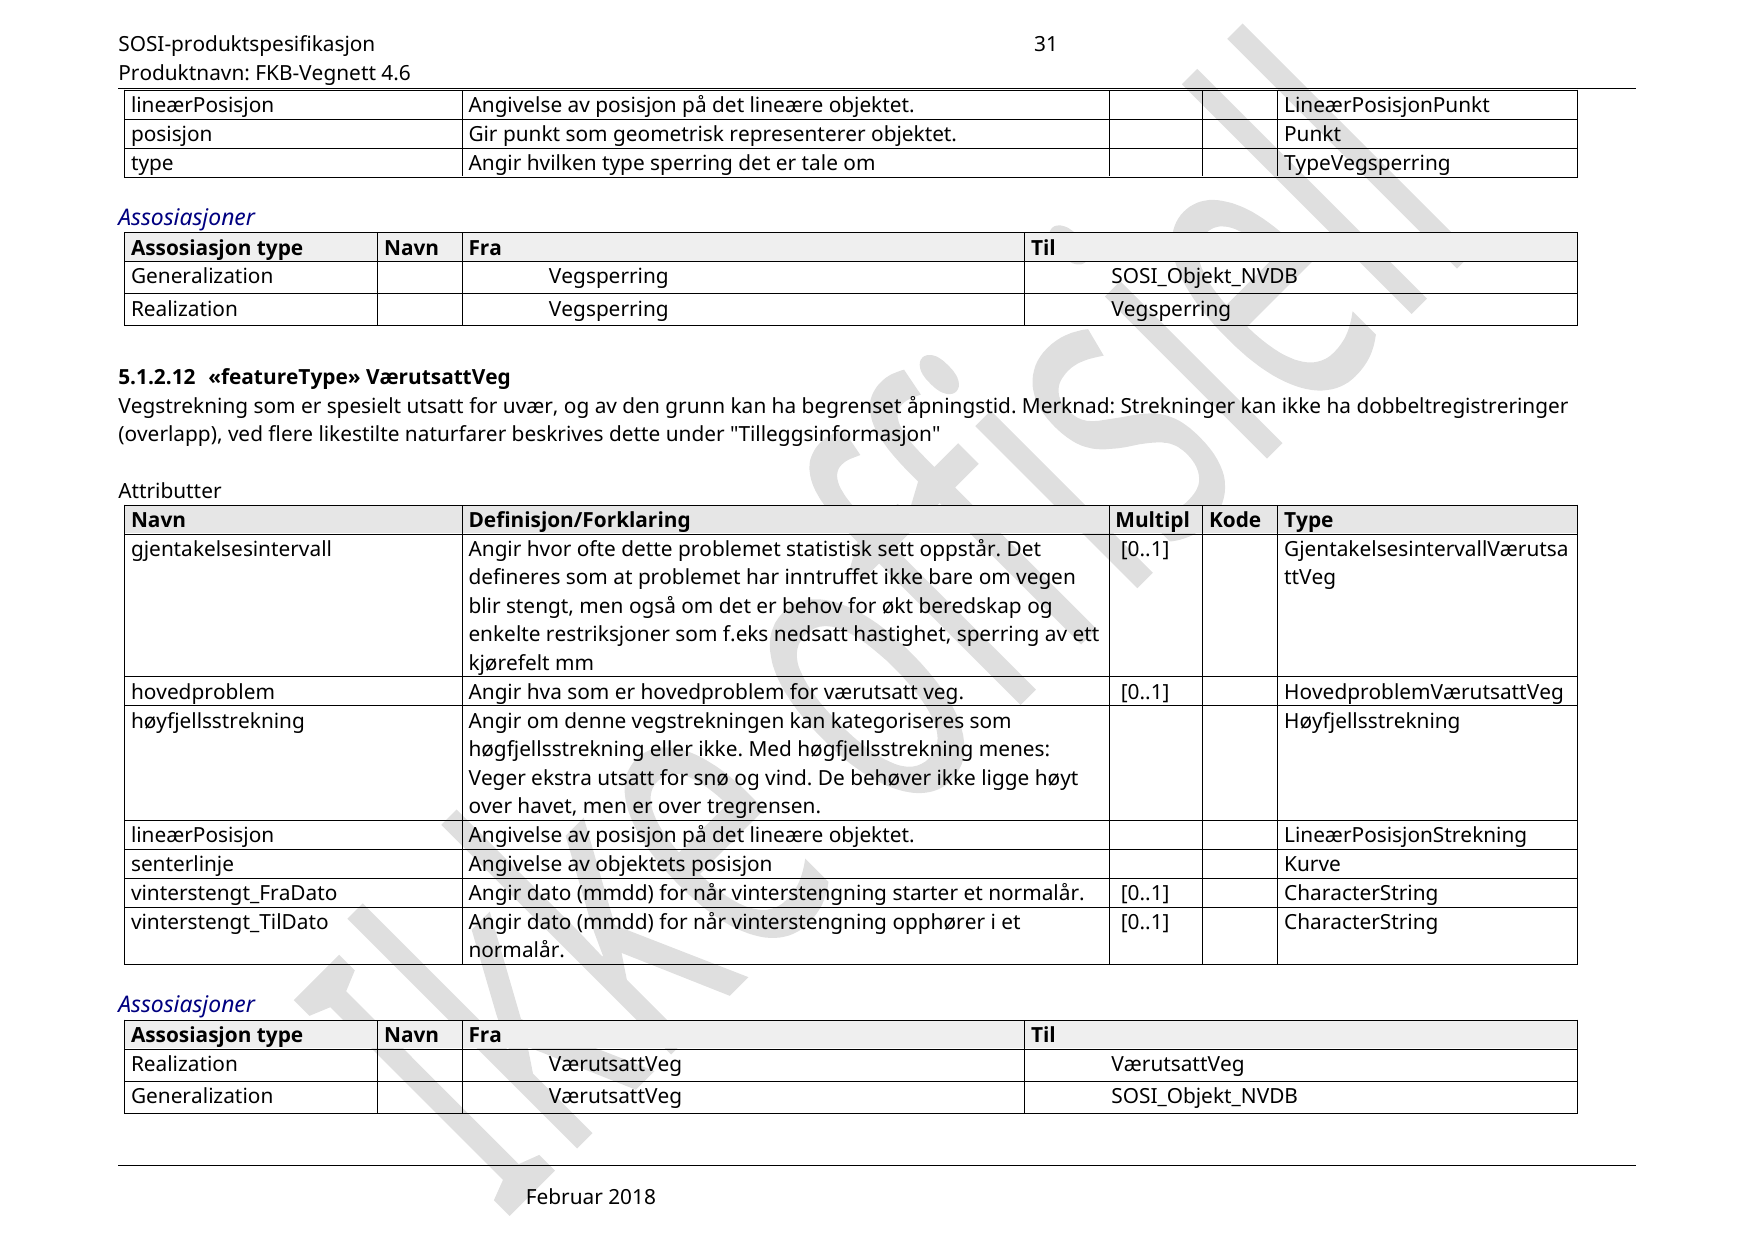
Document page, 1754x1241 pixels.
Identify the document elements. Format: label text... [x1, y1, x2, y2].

table_cell TypeVegsperring [1278, 149, 1577, 176]
table_cell Angivelse av posisjon på det lineære objektet. [463, 91, 1109, 118]
table_cell posisjon [125, 120, 462, 147]
table_cell Angir hva som er hovedproblem for værutsatt veg. [463, 677, 1109, 705]
table_header Fra [463, 233, 1024, 261]
table_cell CharacterString [1278, 879, 1577, 906]
table_cell vinterstengt_TilDato [125, 908, 462, 964]
table_cell Angir dato (mmdd) for når vinterstengning starter et normalår. [463, 879, 1109, 906]
table_cell [378, 262, 462, 293]
table_cell VærutsattVeg [463, 1050, 1024, 1081]
table_cell høyfjellsstrekning [125, 706, 462, 819]
table_cell [1203, 879, 1277, 906]
table_cell [1203, 706, 1277, 819]
table_cell [1110, 706, 1202, 819]
table_header Definisjon/Forklaring [463, 506, 1109, 533]
table_cell [1203, 908, 1277, 964]
table_cell [0..1] [1110, 535, 1202, 676]
table_cell [1203, 677, 1277, 705]
table_cell Gir punkt som geometrisk representerer objektet. [463, 120, 1109, 147]
table_header Navn [378, 1021, 462, 1048]
table_header Multipl [1110, 506, 1202, 533]
table_cell Vegsperring [463, 294, 1024, 325]
table_cell [378, 1082, 462, 1113]
table_header Til [1025, 233, 1577, 261]
table_header Assosiasjon type [125, 233, 377, 261]
table_header Navn [125, 506, 462, 533]
table_cell [1203, 91, 1277, 118]
table_cell type [125, 149, 462, 176]
table_header Assosiasjon type [125, 1021, 377, 1048]
table_cell gjentakelsesintervall [125, 535, 462, 676]
table_cell [1110, 850, 1202, 877]
table_cell VærutsattVeg [1025, 1050, 1577, 1081]
table_header Til [1025, 1021, 1577, 1048]
table_cell [1110, 821, 1202, 848]
table_cell SOSI_Objekt_NVDB [1025, 262, 1577, 293]
table_cell vinterstengt_FraDato [125, 879, 462, 906]
table_cell Angivelse av objektets posisjon [463, 850, 1109, 877]
table_cell [1203, 821, 1277, 848]
table_cell Angir hvilken type sperring det er tale om [463, 149, 1109, 176]
table_cell [0..1] [1110, 879, 1202, 906]
table_header Navn [378, 233, 462, 261]
table_cell [378, 294, 462, 325]
table_cell Angir om denne vegstrekningen kan kategoriseres som høgfjellsstrekning eller ikke. Med høgfjellsstrekning menes: Veger ekstra utsatt for snø og vind. De behøver ikke ligge høyt over havet, men er over tregrensen. [463, 706, 1109, 819]
table_cell [1203, 149, 1277, 176]
text Assosiasjoner [118, 201, 1636, 232]
table_cell [0..1] [1110, 677, 1202, 705]
table_cell CharacterString [1278, 908, 1577, 964]
table_cell Realization [125, 1050, 377, 1081]
table_cell Generalization [125, 262, 377, 293]
subtitle «featureType» VærutsattVeg [118, 362, 1636, 391]
table_cell Høyfjellsstrekning [1278, 706, 1577, 819]
table_cell [1203, 120, 1277, 147]
text Vegstrekning som er spesielt utsatt for uvær, og av den grunn kan ha begrenset åpningstid. Merknad: Strekninger kan ikke ha dobbeltregistreringer (overlapp), ved flere likestilte naturfarer beskrives dette under "Tilleggsinformasjon" [118, 391, 1636, 448]
table_cell lineærPosisjon [125, 821, 462, 848]
table_cell Angivelse av posisjon på det lineære objektet. [463, 821, 1109, 848]
table_cell Vegsperring [463, 262, 1024, 293]
table_header Kode [1203, 506, 1277, 533]
table_cell VærutsattVeg [463, 1082, 1024, 1113]
table_header Type [1278, 506, 1577, 533]
table_cell [1203, 850, 1277, 877]
table_cell [1203, 535, 1277, 676]
table_cell SOSI_Objekt_NVDB [1025, 1082, 1577, 1113]
text Assosiasjoner [118, 988, 1636, 1019]
table_cell Vegsperring [1025, 294, 1577, 325]
table_cell HovedproblemVærutsattVeg [1278, 677, 1577, 705]
table_cell [1110, 120, 1202, 147]
table_cell [0..1] [1110, 908, 1202, 964]
table_cell LineærPosisjonStrekning [1278, 821, 1577, 848]
table_cell hovedproblem [125, 677, 462, 705]
table_cell lineærPosisjon [125, 91, 462, 118]
table_cell Generalization [125, 1082, 377, 1113]
table_header Fra [463, 1021, 1024, 1048]
table_cell GjentakelsesintervallVærutsattVeg [1278, 535, 1577, 676]
text Attributter [118, 476, 1636, 504]
table_cell LineærPosisjonPunkt [1278, 91, 1577, 118]
table_cell Punkt [1278, 120, 1577, 147]
table_cell Angir hvor ofte dette problemet statistisk sett oppstår. Det defineres som at problemet har inntruffet ikke bare om vegen blir stengt, men også om det er behov for økt beredskap og enkelte restriksjoner som f.eks nedsatt hastighet, sperring av ett kjørefelt mm [463, 535, 1109, 676]
table_cell Realization [125, 294, 377, 325]
table_cell Angir dato (mmdd) for når vinterstengning opphører i et normalår. [463, 908, 1109, 964]
table_cell [1110, 91, 1202, 118]
table_cell [1110, 149, 1202, 176]
table_cell senterlinje [125, 850, 462, 877]
table_cell Kurve [1278, 850, 1577, 877]
table_cell [378, 1050, 462, 1081]
